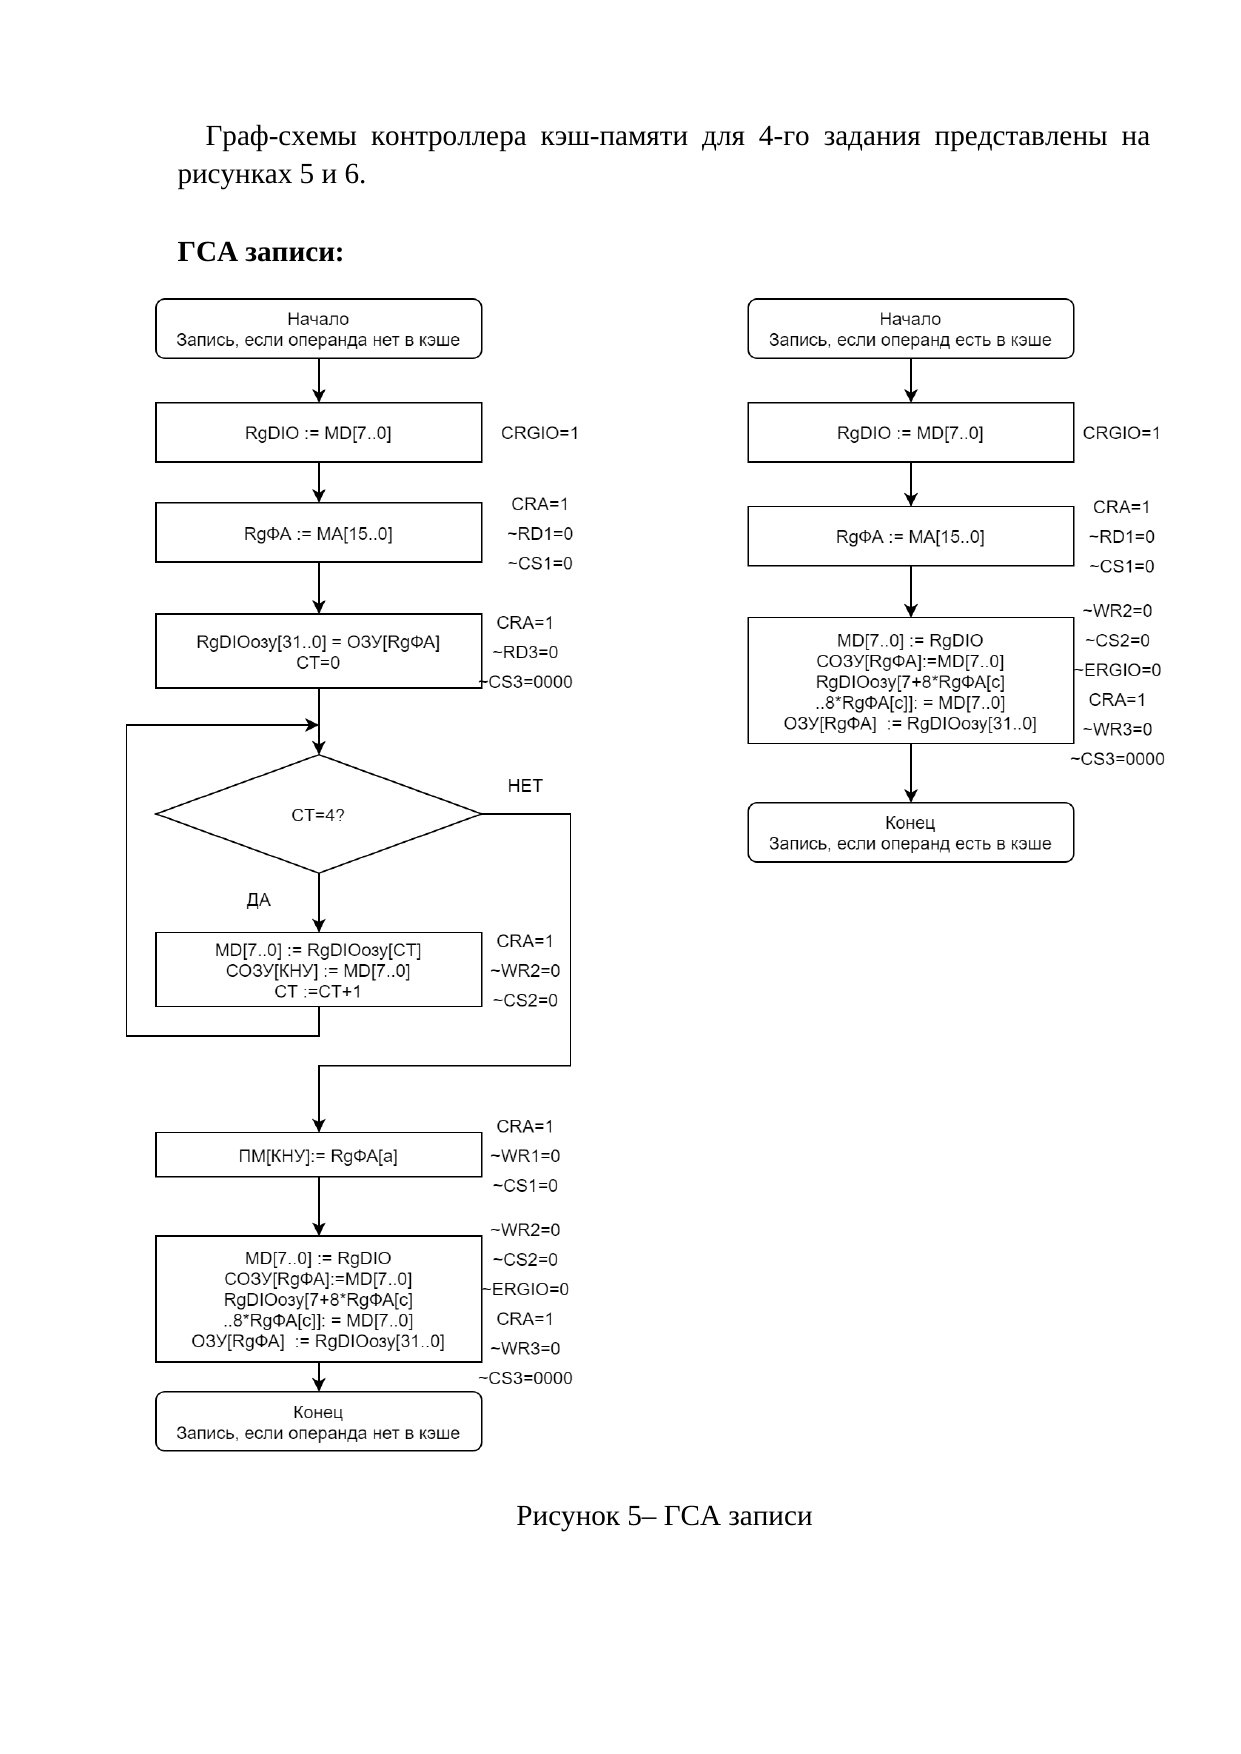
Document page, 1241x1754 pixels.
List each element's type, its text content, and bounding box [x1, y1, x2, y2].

text Рисунок 5– ГСА записи [177, 1498, 1152, 1532]
text Граф-схемы контроллера кэш-памяти для 4-го задания представлены на рисунках 5 и 6. [177, 118, 1152, 190]
picture [115, 298, 1166, 1452]
text ГСА записи: [177, 234, 1152, 267]
